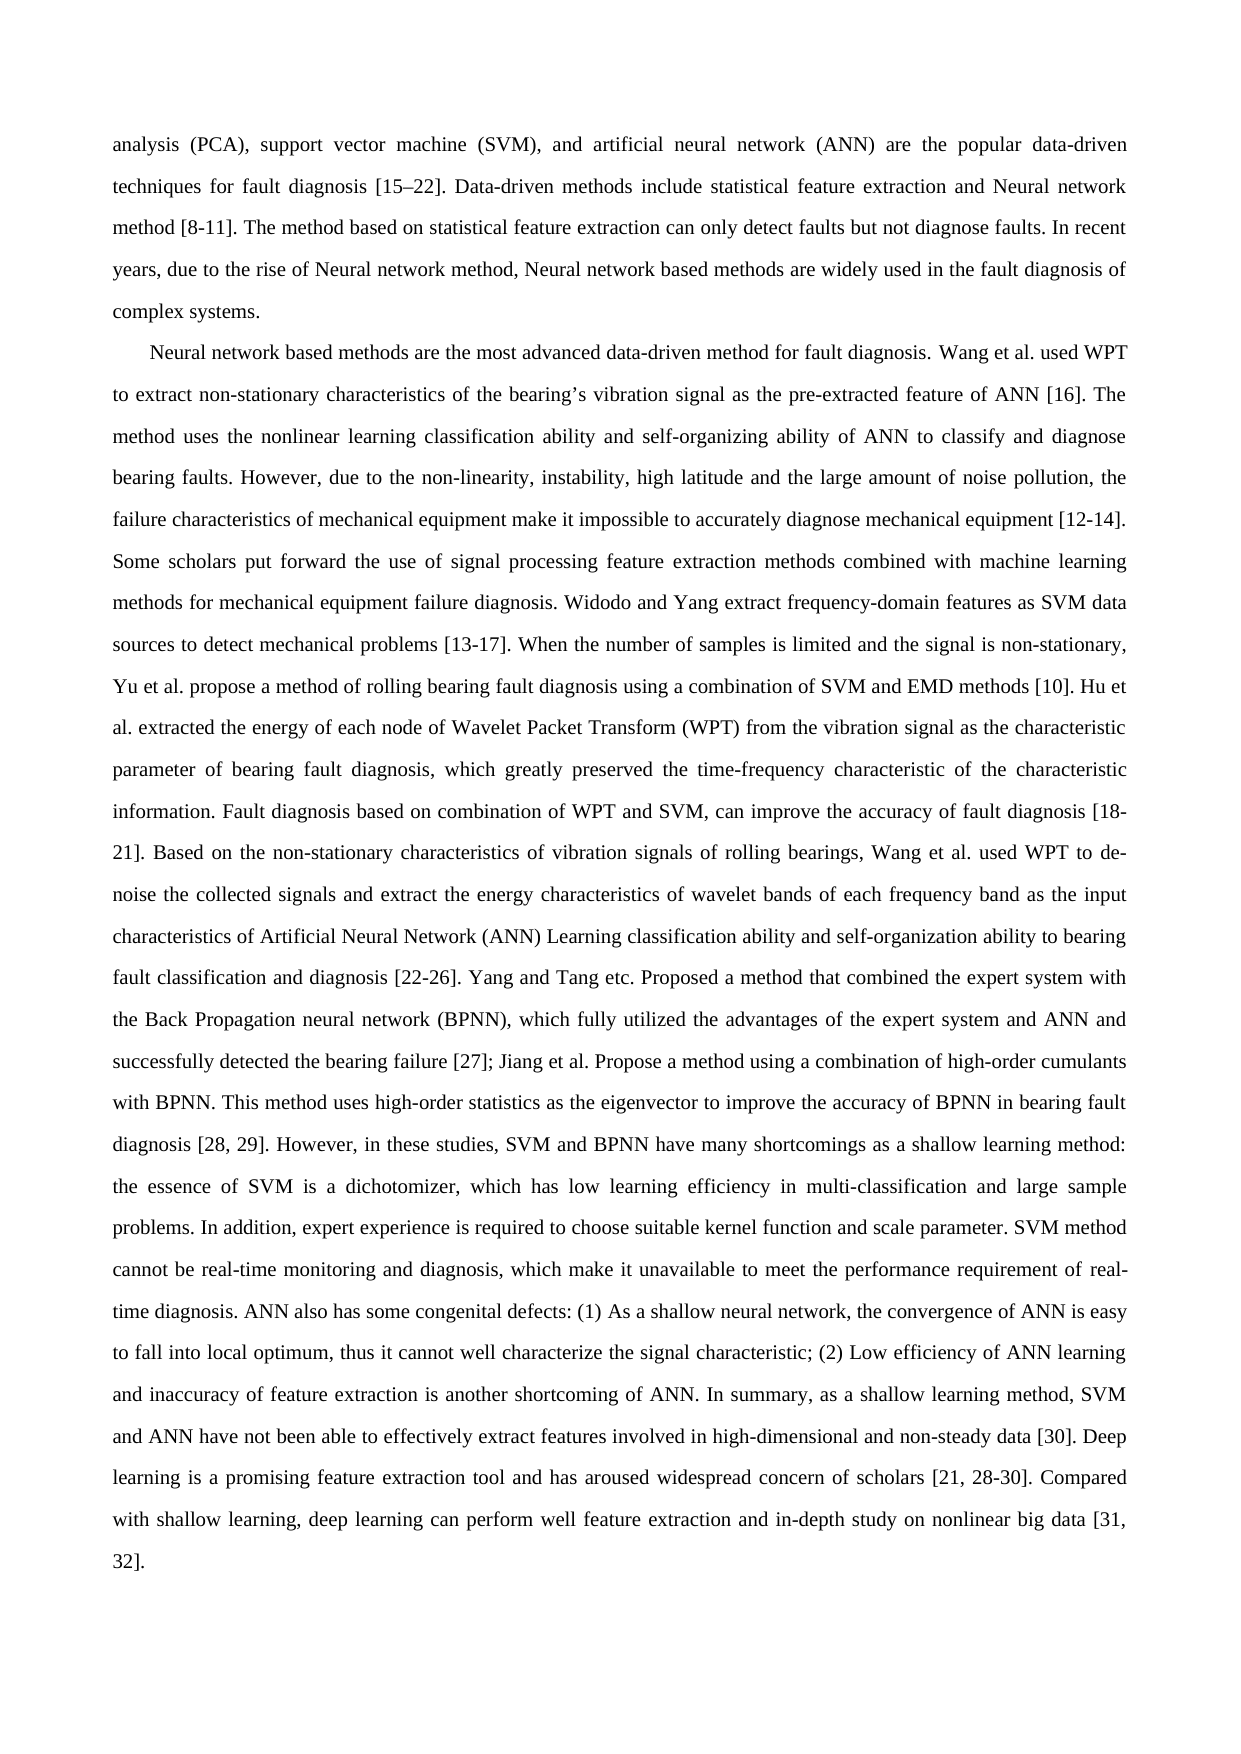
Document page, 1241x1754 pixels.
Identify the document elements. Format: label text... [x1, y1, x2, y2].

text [112, 118, 1128, 326]
text Neural network based methods are the most advanced data-driven method for fault diagnosis. Wang et al. used WPT to extract non-stationary characteristics of the bearing’s vibration signal as the pre-extracted feature of ANN [16]. The method uses the nonlinear learning classification ability and self-organizing ability of ANN to classify and diagnose bearing faults. However, due to the non-linearity, instability, high latitude and the large amount of noise pollution, the failure characteristics of mechanical equipment make it impossible to accurately diagnose mechanical equipment [12-14]. Some scholars put forward the use of signal processing feature extraction methods combined with machine learning methods for mechanical equipment failure diagnosis. Widodo and Yang extract frequency-domain features as SVM data sources to detect mechanical problems [13-17]. When the number of samples is limited and the signal is non-stationary, Yu et al. propose a method of rolling bearing fault diagnosis using a combination of SVM and EMD methods [10]. Hu et al. extracted the energy of each node of Wavelet Packet Transform (WPT) from the vibration signal as the characteristic parameter of bearing fault diagnosis, which greatly preserved the time-frequency characteristic of the characteristic information. Fault diagnosis based on combination of WPT and SVM, can improve the accuracy of fault diagnosis [18-21]. Based on the non-stationary characteristics of vibration signals of rolling bearings, Wang et al. used WPT to de-noise the collected signals and extract the energy characteristics of wavelet bands of each frequency band as the input characteristics of Artificial Neural Network (ANN) Learning classification ability and self-organization ability to bearing fault classification and diagnosis [22-26]. Yang and Tang etc. Proposed a method that combined the expert system with the Back Propagation neural network (BPNN), which fully utilized the advantages of the expert system and ANN and successfully detected the bearing failure [27]; Jiang et al. Propose a method using a combination of high-order cumulants with BPNN. This method uses high-order statistics as the eigenvector to improve the accuracy of BPNN in bearing fault diagnosis [28, 29]. However, in these studies, SVM and BPNN have many shortcomings as a shallow learning method: the essence of SVM is a dichotomizer, which has low learning efficiency in multi-classification and large sample problems. In addition, expert experience is required to choose suitable kernel function and scale parameter. SVM method cannot be real-time monitoring and diagnosis, which make it unavailable to meet the performance requirement of real-time diagnosis. ANN also has some congenital defects: (1) As a shallow neural network, the convergence of ANN is easy to fall into local optimum, thus it cannot well characterize the signal characteristic; (2) Low efficiency of ANN learning and inaccuracy of feature extraction is another shortcoming of ANN. In summary, as a shallow learning method, SVM and ANN have not been able to effectively extract features involved in high-dimensional and non-steady data [30]. Deep learning is a promising feature extraction tool and has aroused widespread concern of scholars [21, 28-30]. Compared with shallow learning, deep learning can perform well feature extraction and in-depth study on nonlinear big data [31, 32]. [112, 326, 1128, 1576]
